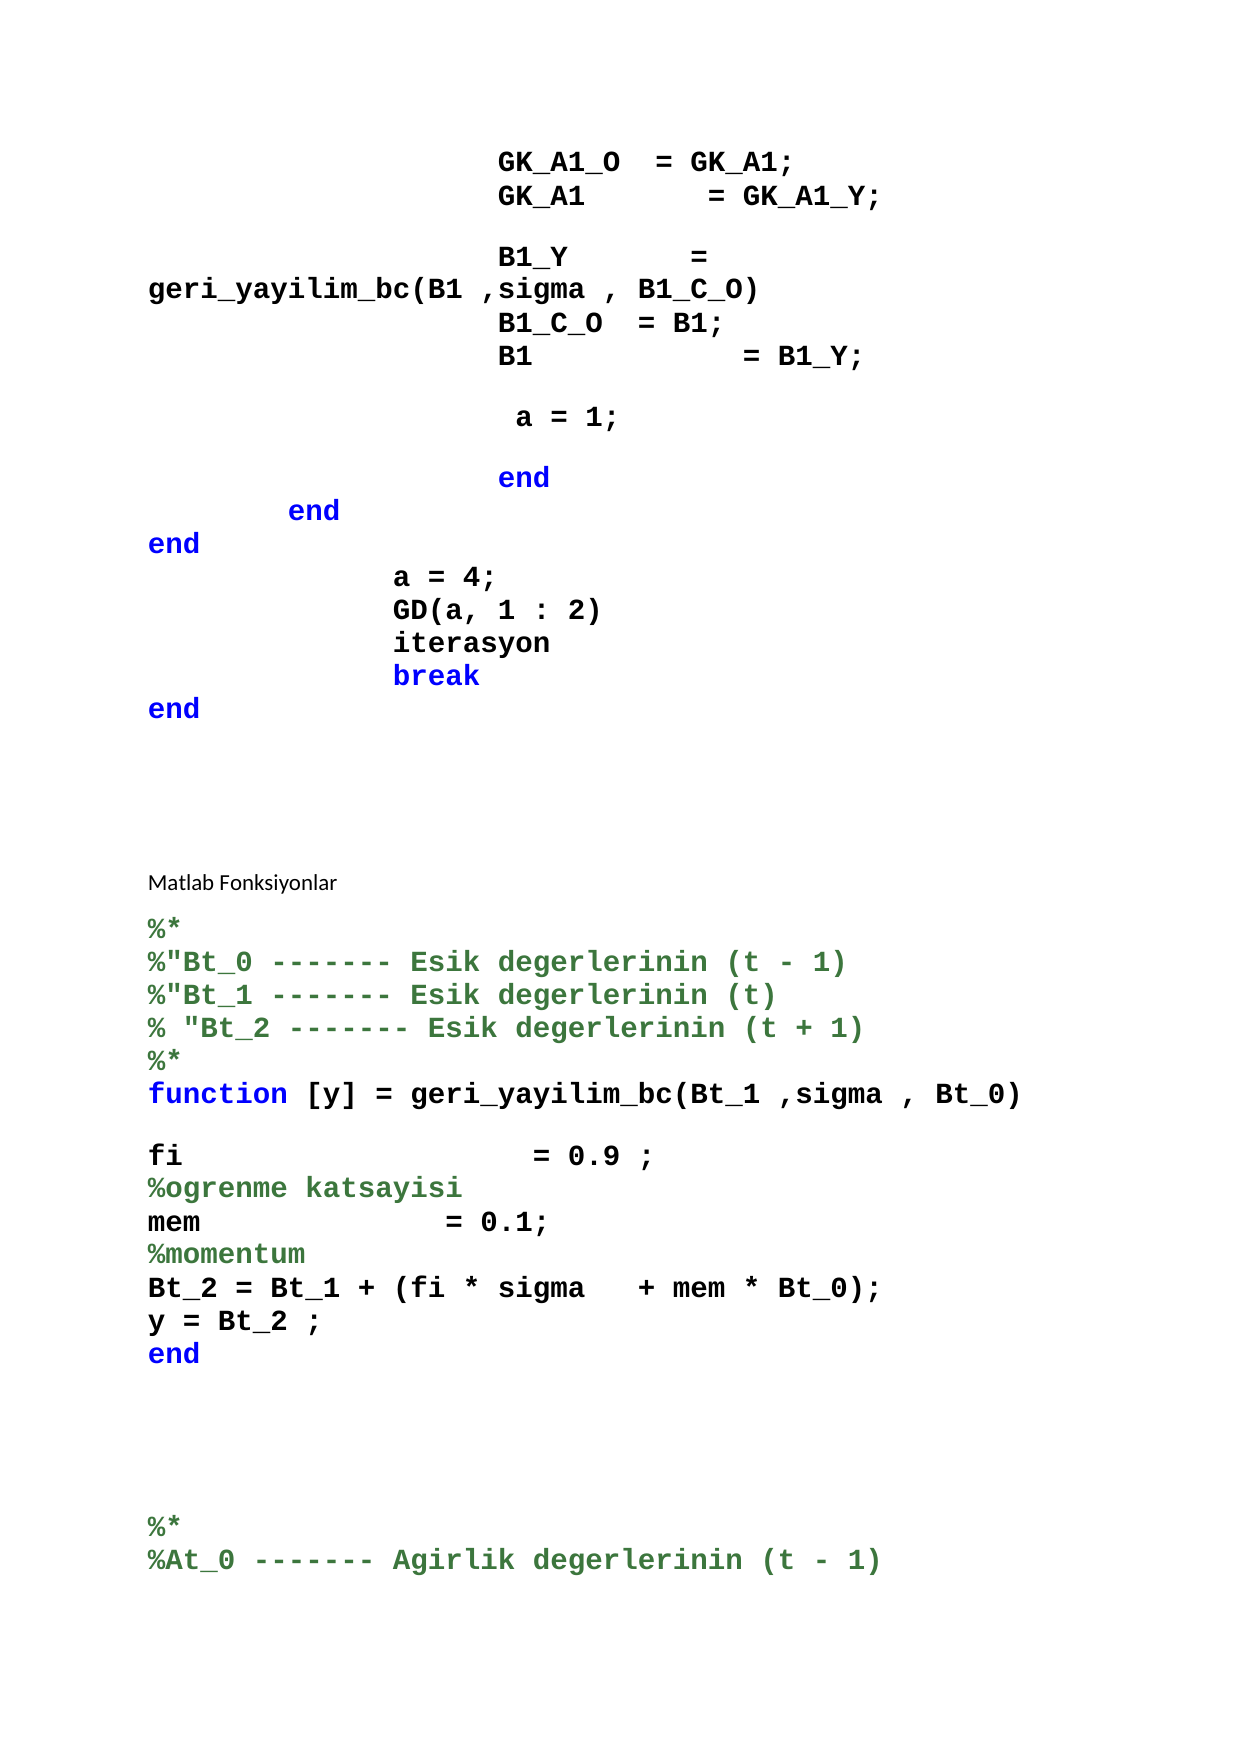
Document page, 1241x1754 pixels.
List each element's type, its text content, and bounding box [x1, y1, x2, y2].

text %"Bt_1 ------- Esik degerlerinin (t) [148, 981, 1093, 1013]
text %At_0 ------- Agirlik degerlerinin (t - 1) [148, 1545, 1093, 1578]
text %* [148, 1512, 1093, 1545]
text B1_C_O = B1; [148, 308, 1093, 341]
text iterasyon [148, 628, 1093, 661]
text end [148, 694, 1093, 727]
text %* [148, 914, 1093, 947]
text mem = 0.1; %momentum [148, 1207, 1093, 1273]
text Matlab Fonksiyonlar [148, 868, 1093, 896]
text a = 4; [148, 562, 1093, 595]
text end [148, 529, 1093, 562]
text end [148, 496, 1093, 529]
text Bt_2 = Bt_1 + (fi * sigma + mem * Bt_0); [148, 1273, 1093, 1306]
text %* [148, 1047, 1093, 1079]
text GK_A1 = GK_A1_Y; [148, 181, 1093, 214]
text break [148, 661, 1093, 694]
text %"Bt_0 ------- Esik degerlerinin (t - 1) [148, 947, 1093, 981]
text a = 1; [148, 402, 1093, 435]
text % "Bt_2 ------- Esik degerlerinin (t + 1) [148, 1013, 1093, 1047]
text GK_A1_O = GK_A1; [148, 148, 1093, 181]
text end [148, 463, 1093, 496]
text B1_Y = geri_yayilim_bc(B1 ,sigma , B1_C_O) [148, 242, 1093, 308]
text B1 = B1_Y; [148, 341, 1093, 374]
text y = Bt_2 ; [148, 1306, 1093, 1339]
text fi = 0.9 ; %ogrenme katsayisi [148, 1141, 1093, 1207]
text GD(a, 1 : 2) [148, 595, 1093, 628]
text end [148, 1339, 1093, 1372]
text function [y] = geri_yayilim_bc(Bt_1 ,sigma , Bt_0) [148, 1079, 1093, 1113]
